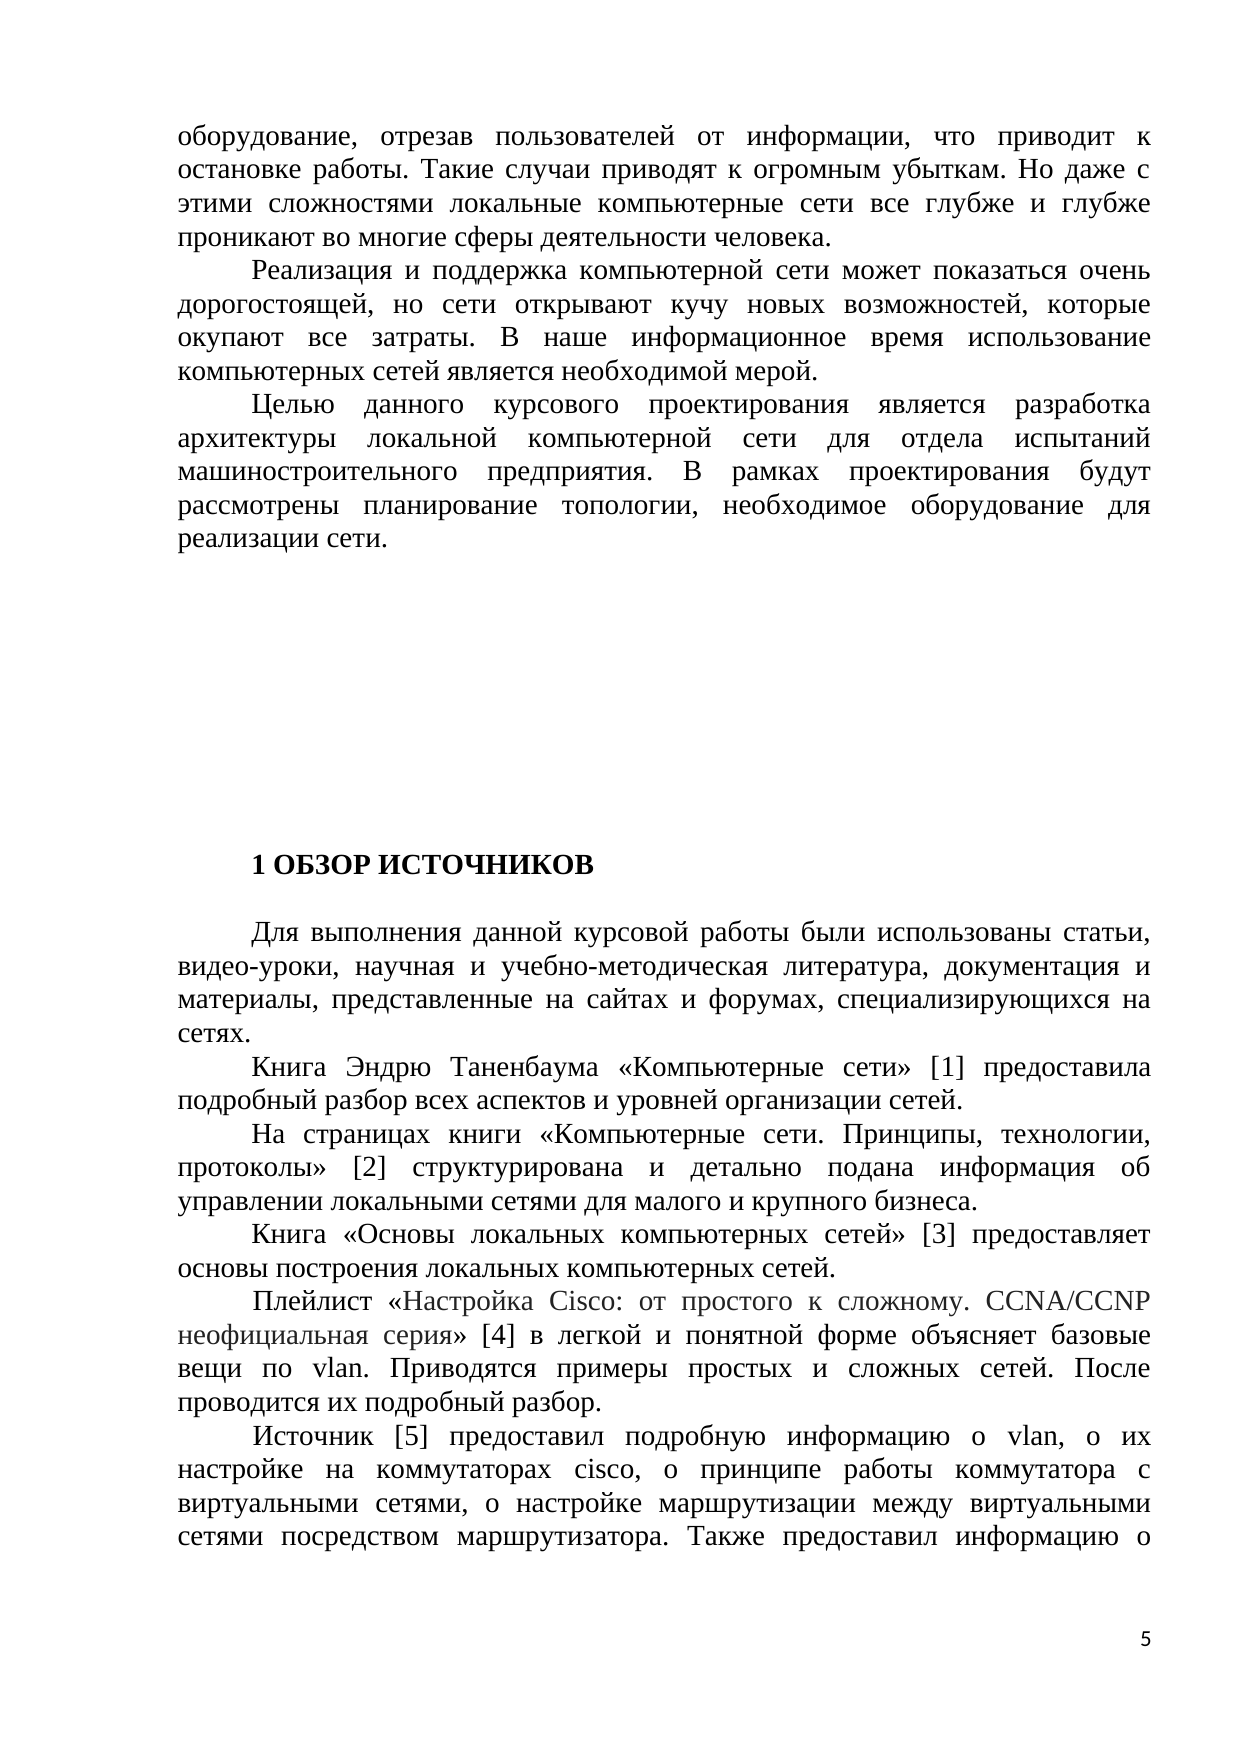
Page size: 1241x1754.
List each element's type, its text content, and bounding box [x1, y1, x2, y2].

text Для выполнения данной курсовой работы были использованы статьи, видео-уроки, научная и учебно-методическая литература, документация и материалы, представленные на сайтах и форумах, специализирующихся на сетях. [177, 914, 1152, 1049]
text Целью данного курсового проектирования является разработка архитектуры локальной компьютерной сети для отдела испытаний машиностроительного предприятия. В рамках проектирования будут рассмотрены планирование топологии, необходимое оборудование для реализации сети. [177, 386, 1152, 554]
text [177, 118, 1152, 252]
text Книга Эндрю Таненбаума «Компьютерные сети» [1] предоставила подробный разбор всех аспектов и уровней организации сетей. [177, 1049, 1152, 1116]
text Плейлист «Настройка Cisco: от простого к сложному. CCNA/CCNP неофициальная серия» [4] в легкой и понятной форме объясняет базовые вещи по vlan. Приводятся примеры простых и сложных сетей. После проводится их подробный разбор. [177, 1283, 1152, 1317]
text На страницах книги «Компьютерные сети. Принципы, технологии, протоколы» [2] структурирована и детально подана информация об управлении локальными сетями для малого и крупного бизнеса. [177, 1116, 1152, 1216]
text Реализация и поддержка компьютерной сети может показаться очень дорогостоящей, но сети открывают кучу новых возможностей, которые окупают все затраты. В наше информационное время использование компьютерных сетей является необходимой мерой. [177, 252, 1152, 386]
text Плейлист «Настройка Cisco: от простого к сложному. CCNA/CCNP неофициальная серия» [4] в легкой и понятной форме объясняет базовые вещи по vlan. Приводятся примеры простых и сложных сетей. После проводится их подробный разбор. [177, 1317, 1152, 1418]
subtitle 1 ОБЗОР ИСТОЧНИКОВ [177, 847, 1152, 881]
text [177, 1418, 1152, 1552]
text Книга «Основы локальных компьютерных сетей» [3] предоставляет основы построения локальных компьютерных сетей. [177, 1216, 1152, 1283]
